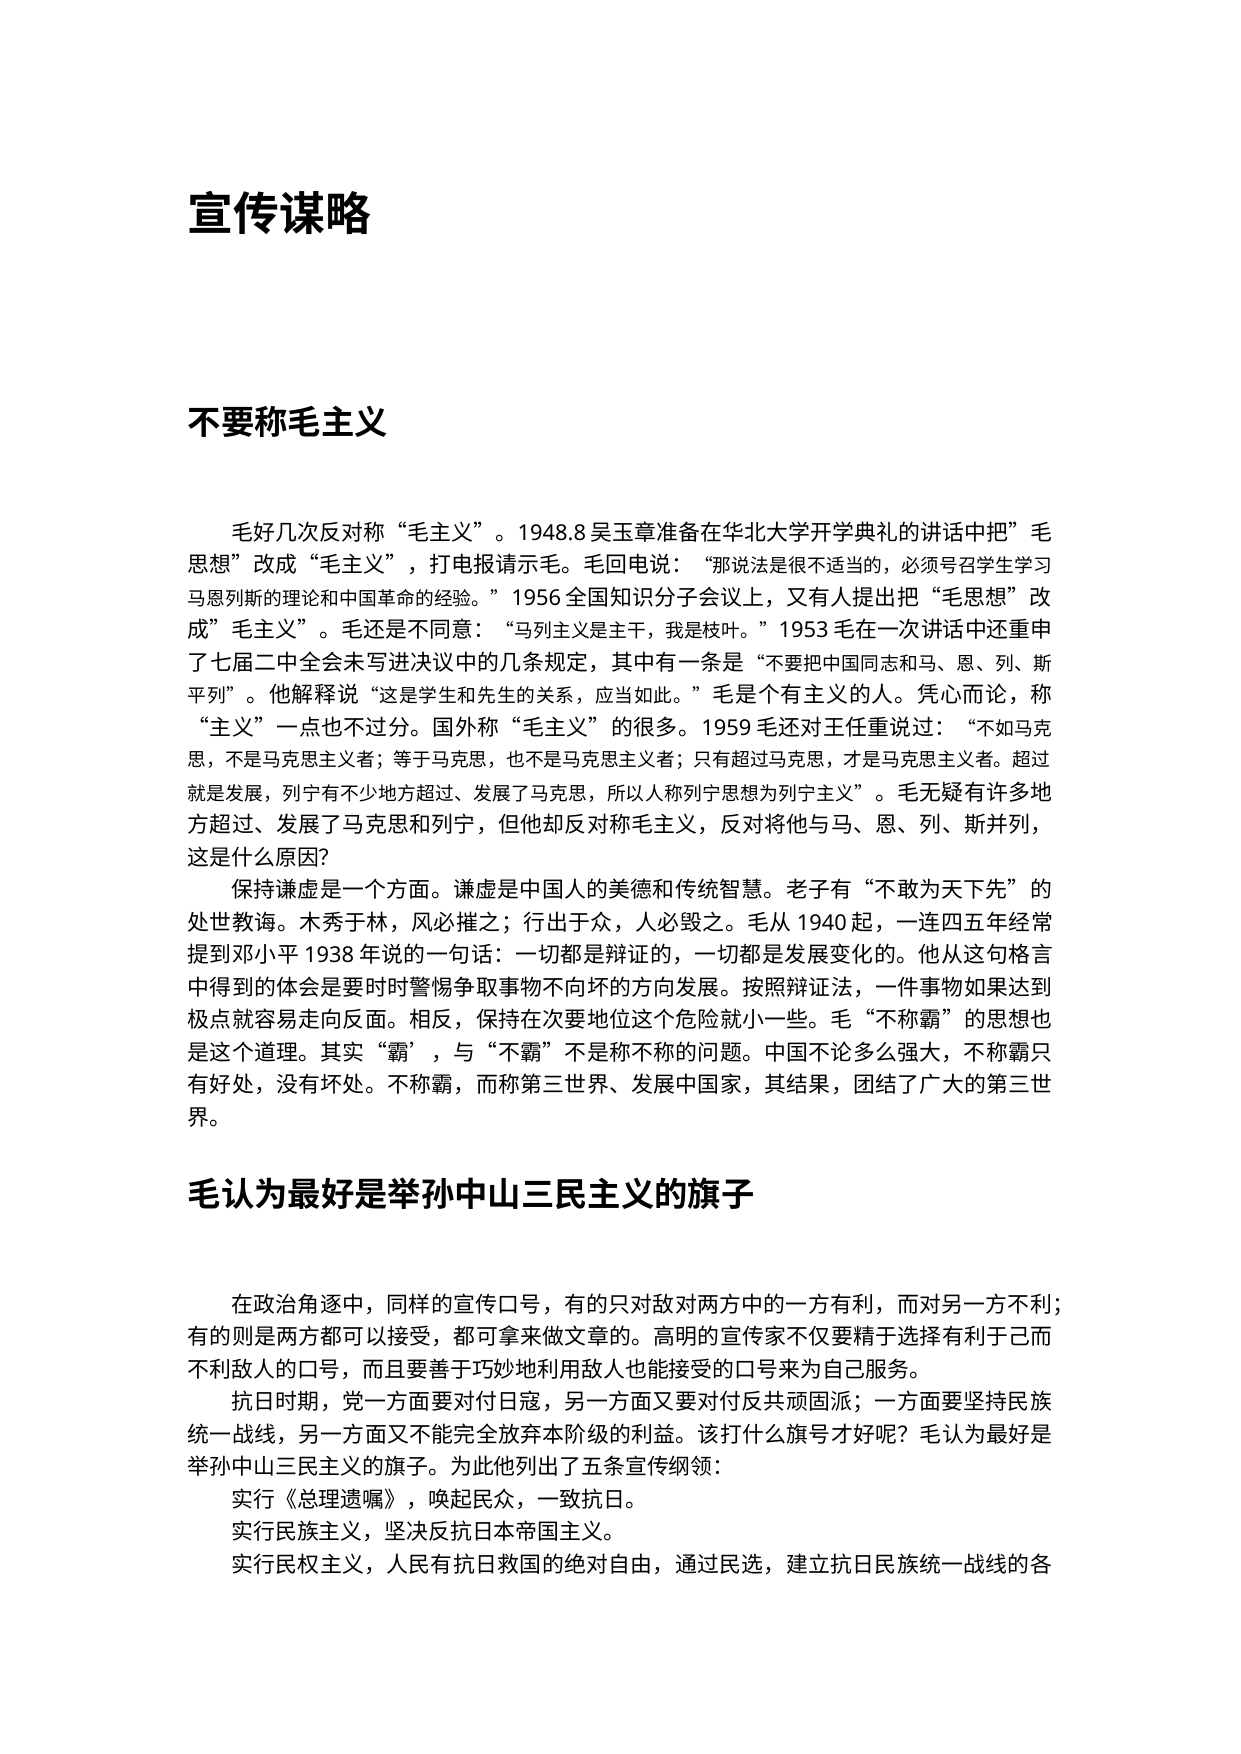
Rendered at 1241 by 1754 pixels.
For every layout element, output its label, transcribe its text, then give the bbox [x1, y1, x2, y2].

text 抗日时期，党一方面要对付日寇，另一方面又要对付反共顽固派；一方面要坚持民族统一战线，另一方面又不能完全放弃本阶级的利益。该打什么旗号才好呢？毛认为最好是举孙中山三民主义的旗子。为此他列出了五条宣传纲领： [187, 1384, 1053, 1481]
text 实行民族主义，坚决反抗日本帝国主义。 [187, 1514, 1053, 1546]
text 保持谦虚是一个方面。谦虚是中国人的美德和传统智慧。老子有“不敢为天下先”的处世教诲。木秀于林，风必摧之；行出于众，人必毁之。毛从1940起，一连四五年经常提到邓小平1938年说的一句话：一切都是辩证的，一切都是发展变化的。他从这句格言中得到的体会是要时时警惕争取事物不向坏的方向发展。按照辩证法，一件事物如果达到极点就容易走向反面。相反，保持在次要地位这个危险就小一些。毛“不称霸”的思想也是这个道理。其实“霸’，与“不霸”不是称不称的问题。中国不论多么强大，不称霸只有好处，没有坏处。不称霸，而称第三世界、发展中国家，其结果，团结了广大的第三世界。 [187, 872, 1053, 1132]
subtitle 宣传谋略 [187, 162, 1053, 259]
subtitle 毛认为最好是举孙中山三民主义的旗子 [187, 1159, 1053, 1224]
text 毛好几次反对称“毛主义”。1948.8吴玉章准备在华北大学开学典礼的讲话中把”毛思想”改成“毛主义”，打电报请示毛。毛回电说：“那说法是很不适当的，必须号召学生学习马恩列斯的理论和中国革命的经验。”1956全国知识分子会议上，又有人提出把“毛思想”改成”毛主义”。毛还是不同意：“马列主义是主干，我是枝叶。”1953毛在一次讲话中还重申了七届二中全会未写进决议中的几条规定，其中有一条是“不要把中国同志和马、恩、列、斯平列”。他解释说“这是学生和先生的关系，应当如此。”毛是个有主义的人。凭心而论，称“主义”一点也不过分。国外称“毛主义”的很多。1959毛还对王任重说过：“不如马克思，不是马克思主义者；等于马克思，也不是马克思主义者；只有超过马克思，才是马克思主义者。超过就是发展，列宁有不少地方超过、发展了马克思，所以人称列宁思想为列宁主义”。毛无疑有许多地方超过、发展了马克思和列宁，但他却反对称毛主义，反对将他与马、恩、列、斯并列，这是什么原因？ [187, 514, 1053, 872]
text 实行《总理遗嘱》，唤起民众，一致抗日。 [187, 1481, 1053, 1514]
text 在政治角逐中，同样的宣传口号，有的只对敌对两方中的一方有利，而对另一方不利；有的则是两方都可以接受，都可拿来做文章的。高明的宣传家不仅要精于选择有利于己而不利敌人的口号，而且要善于巧妙地利用敌人也能接受的口号来为自己服务。 [187, 1286, 1053, 1384]
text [187, 1546, 1053, 1579]
subtitle 不要称毛主义 [187, 387, 1053, 452]
